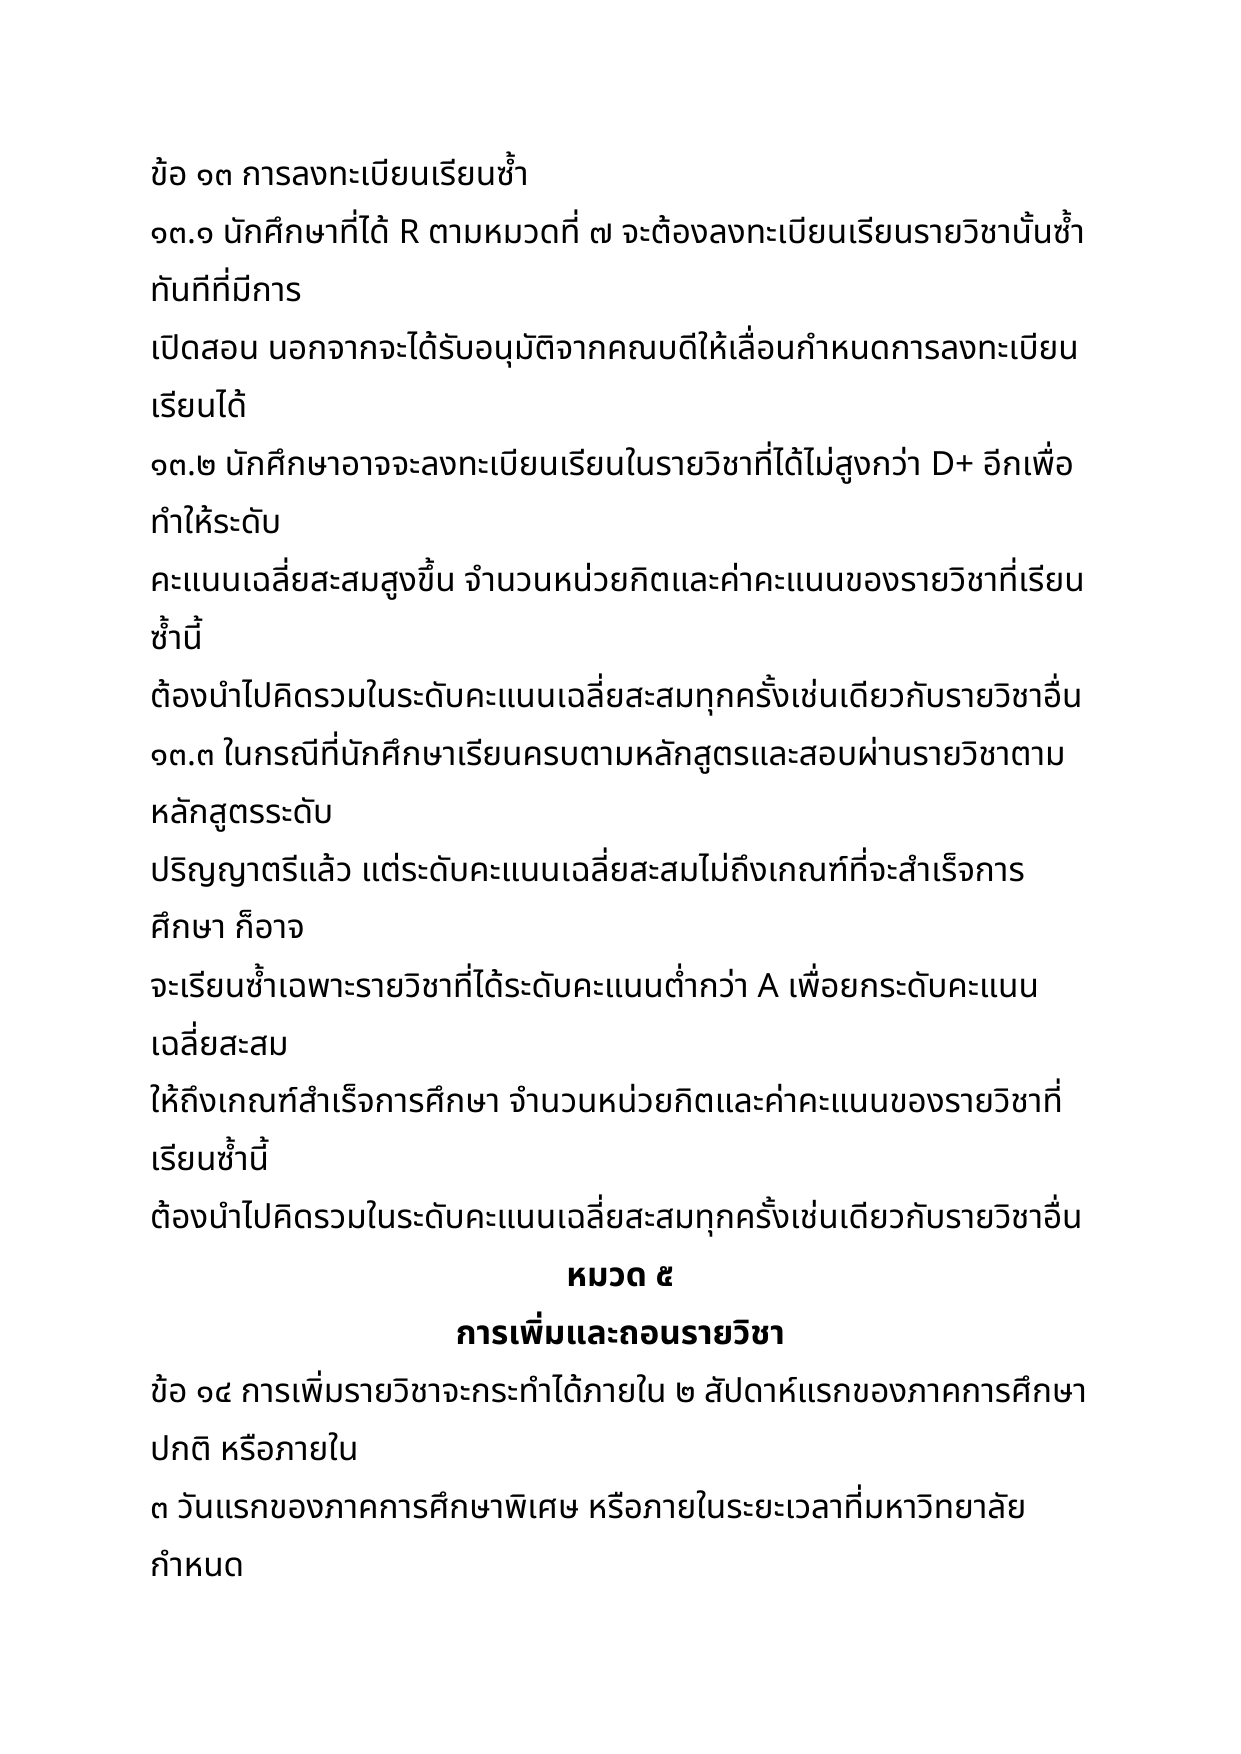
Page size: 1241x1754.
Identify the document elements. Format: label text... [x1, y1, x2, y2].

text ข้อ ๑๔ การเพิ่มรายวิชาจะกระทำได้ภายใน ๒ สัปดาห์แรกของภาคการศึกษาปกติ หรือภายใน [150, 1367, 1090, 1475]
text ต้องนำไปคิดรวมในระดับคะแนนเฉลี่ยสะสมทุกครั้งเช่นเดียวกับรายวิชาอื่น [150, 672, 1090, 722]
text ปริญญาตรีแล้ว แต่ระดับคะแนนเฉลี่ยสะสมไม่ถึงเกณฑ์ที่จะสำเร็จการศึกษา ก็อาจ [150, 846, 1090, 954]
text คะแนนเฉลี่ยสะสมสูงขึ้น จำนวนหน่วยกิตและค่าคะแนนของรายวิชาที่เรียนซ้ำนี้ [150, 556, 1090, 664]
text ต้องนำไปคิดรวมในระดับคะแนนเฉลี่ยสะสมทุกครั้งเช่นเดียวกับรายวิชาอื่น [150, 1193, 1090, 1244]
text ๑๓.๒ นักศึกษาอาจจะลงทะเบียนเรียนในรายวิชาที่ได้ไม่สูงกว่า D+ อีกเพื่อทำให้ระดับ [150, 440, 1090, 548]
text เปิดสอน นอกจากจะได้รับอนุมัติจากคณบดีให้เลื่อนกำหนดการลงทะเบียนเรียนได้ [150, 324, 1090, 432]
text ๑๓.๓ ในกรณีที่นักศึกษาเรียนครบตามหลักสูตรและสอบผ่านรายวิชาตามหลักสูตรระดับ [150, 729, 1090, 838]
text หมวด ๕ [150, 1251, 1090, 1302]
text ให้ถึงเกณฑ์สำเร็จการศึกษา จำนวนหน่วยกิตและค่าคะแนนของรายวิชาที่เรียนซ้ำนี้ [150, 1077, 1090, 1186]
text ๓ วันแรกของภาคการศึกษาพิเศษ หรือภายในระยะเวลาที่มหาวิทยาลัยกำหนด [150, 1483, 1090, 1591]
text ข้อ ๑๓ การลงทะเบียนเรียนซ้ำ [150, 150, 1090, 200]
text จะเรียนซ้ำเฉพาะรายวิชาที่ได้ระดับคะแนนต่ำกว่า A เพื่อยกระดับคะแนนเฉลี่ยสะสม [150, 961, 1090, 1070]
text ๑๓.๑ นักศึกษาที่ได้ R ตามหมวดที่ ๗ จะต้องลงทะเบียนเรียนรายวิชานั้นซ้ำทันทีที่มีการ [150, 208, 1090, 316]
text การเพิ่มและถอนรายวิชา [150, 1309, 1090, 1359]
